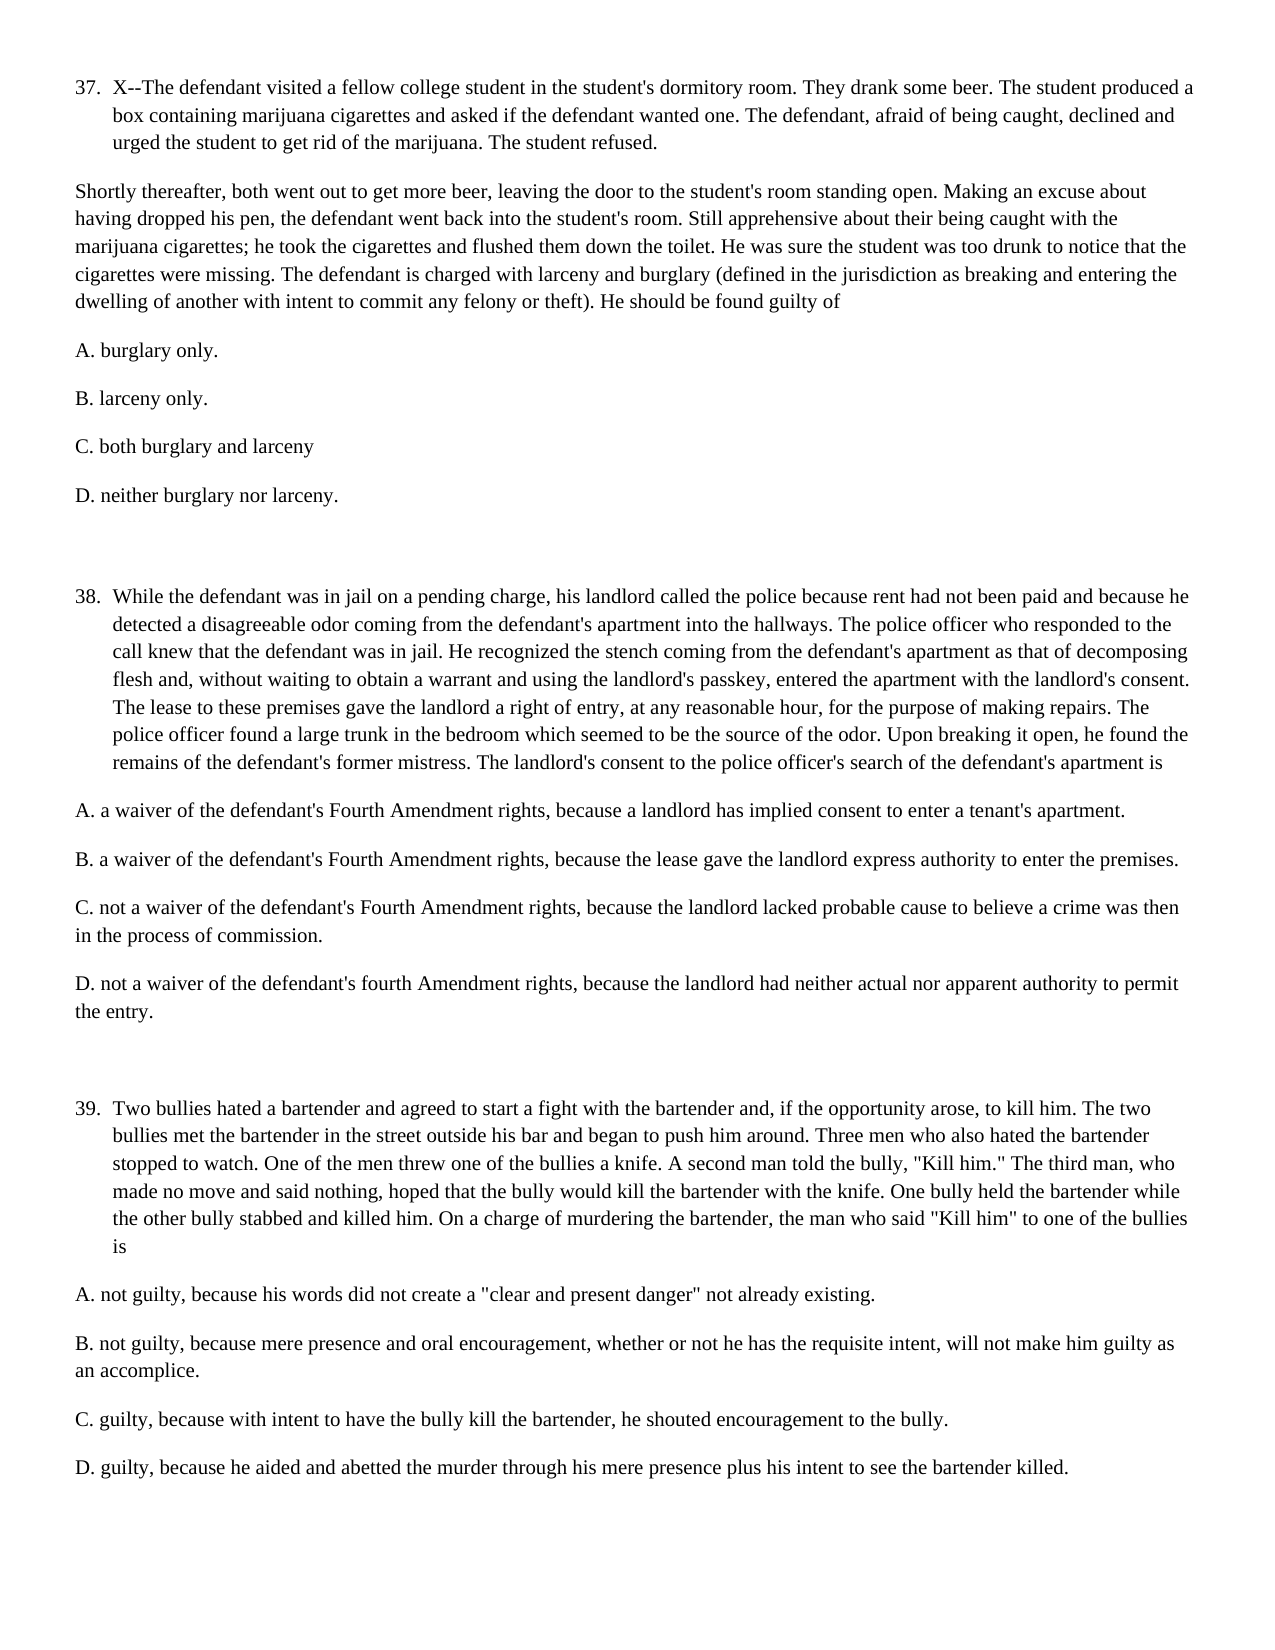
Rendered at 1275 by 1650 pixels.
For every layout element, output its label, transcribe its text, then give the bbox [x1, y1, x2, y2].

text C. both burglary and larceny [75, 434, 1200, 458]
text C. not a waiver of the defendant's Fourth Amendment rights, because the landlord lacked probable cause to believe a crime was then in the process of commission. [75, 895, 1200, 947]
text D. not a waiver of the defendant's fourth Amendment rights, because the landlord had neither actual nor apparent authority to permit the entry. [75, 971, 1200, 1023]
text B. not guilty, because mere presence and oral encouragement, whether or not he has the requisite intent, will not make him guilty as an accomplice. [75, 1331, 1200, 1382]
text C. guilty, because with intent to have the bully kill the bartender, he shouted encouragement to the bully. [75, 1407, 1200, 1431]
text A. a waiver of the defendant's Fourth Amendment rights, because a landlord has implied consent to enter a tenant's apartment. [75, 798, 1200, 822]
list Two bullies hated a bartender and agreed to start a fight with the bartender and, if the opportunity arose, to kill him. The two bullies met the bartender in the street outside his bar and began to push him around. Three men who also hated the bartender stopped to watch. One of the men threw one of the bullies a knife. A second man told the bully, "Kill him." The third man, who made no move and said nothing, hoped that the bully would kill the bartender with the knife. One bully held the bartender while the other bully stabbed and killed him. On a charge of murdering the bartender, the man who said "Kill him" to one of the bullies is [75, 1096, 1200, 1258]
text D. neither burglary nor larceny. [75, 483, 1200, 507]
text A. burglary only. [75, 337, 1200, 362]
text Shortly thereafter, both went out to get more beer, leaving the door to the student's room standing open. Making an excuse about having dropped his pen, the defendant went back into the student's room. Still apprehensive about their being caught with the marijuana cigarettes; he took the cigarettes and flushed them down the toilet. He was sure the student was too drunk to notice that the cigarettes were missing. The defendant is charged with larceny and burglary (defined in the jurisdiction as breaking and entering the dwelling of another with intent to commit any felony or theft). He should be found guilty of [75, 179, 1200, 313]
list X--The defendant visited a fellow college student in the student's dormitory room. They drank some beer. The student produced a box containing marijuana cigarettes and asked if the defendant wanted one. The defendant, afraid of being caught, declined and urged the student to get rid of the marijuana. The student refused. [75, 75, 1200, 154]
text B. larceny only. [75, 386, 1200, 410]
text D. guilty, because he aided and abetted the murder through his mere presence plus his intent to see the bartender killed. [75, 1455, 1200, 1479]
text A. not guilty, because his words did not create a "clear and present danger" not already existing. [75, 1282, 1200, 1306]
list While the defendant was in jail on a pending charge, his landlord called the police because rent had not been paid and because he detected a disagreeable odor coming from the defendant's apartment into the hallways. The police officer who responded to the call knew that the defendant was in jail. He recognized the stench coming from the defendant's apartment as that of decomposing flesh and, without waiting to obtain a warrant and using the landlord's passkey, entered the apartment with the landlord's consent. The lease to these premises gave the landlord a right of entry, at any reasonable hour, for the purpose of making repairs. The police officer found a large trunk in the bedroom which seemed to be the source of the odor. Upon breaking it open, he found the remains of the defendant's former mistress. The landlord's consent to the police officer's search of the defendant's apartment is [75, 584, 1200, 774]
text B. a waiver of the defendant's Fourth Amendment rights, because the lease gave the landlord express authority to enter the premises. [75, 847, 1200, 871]
